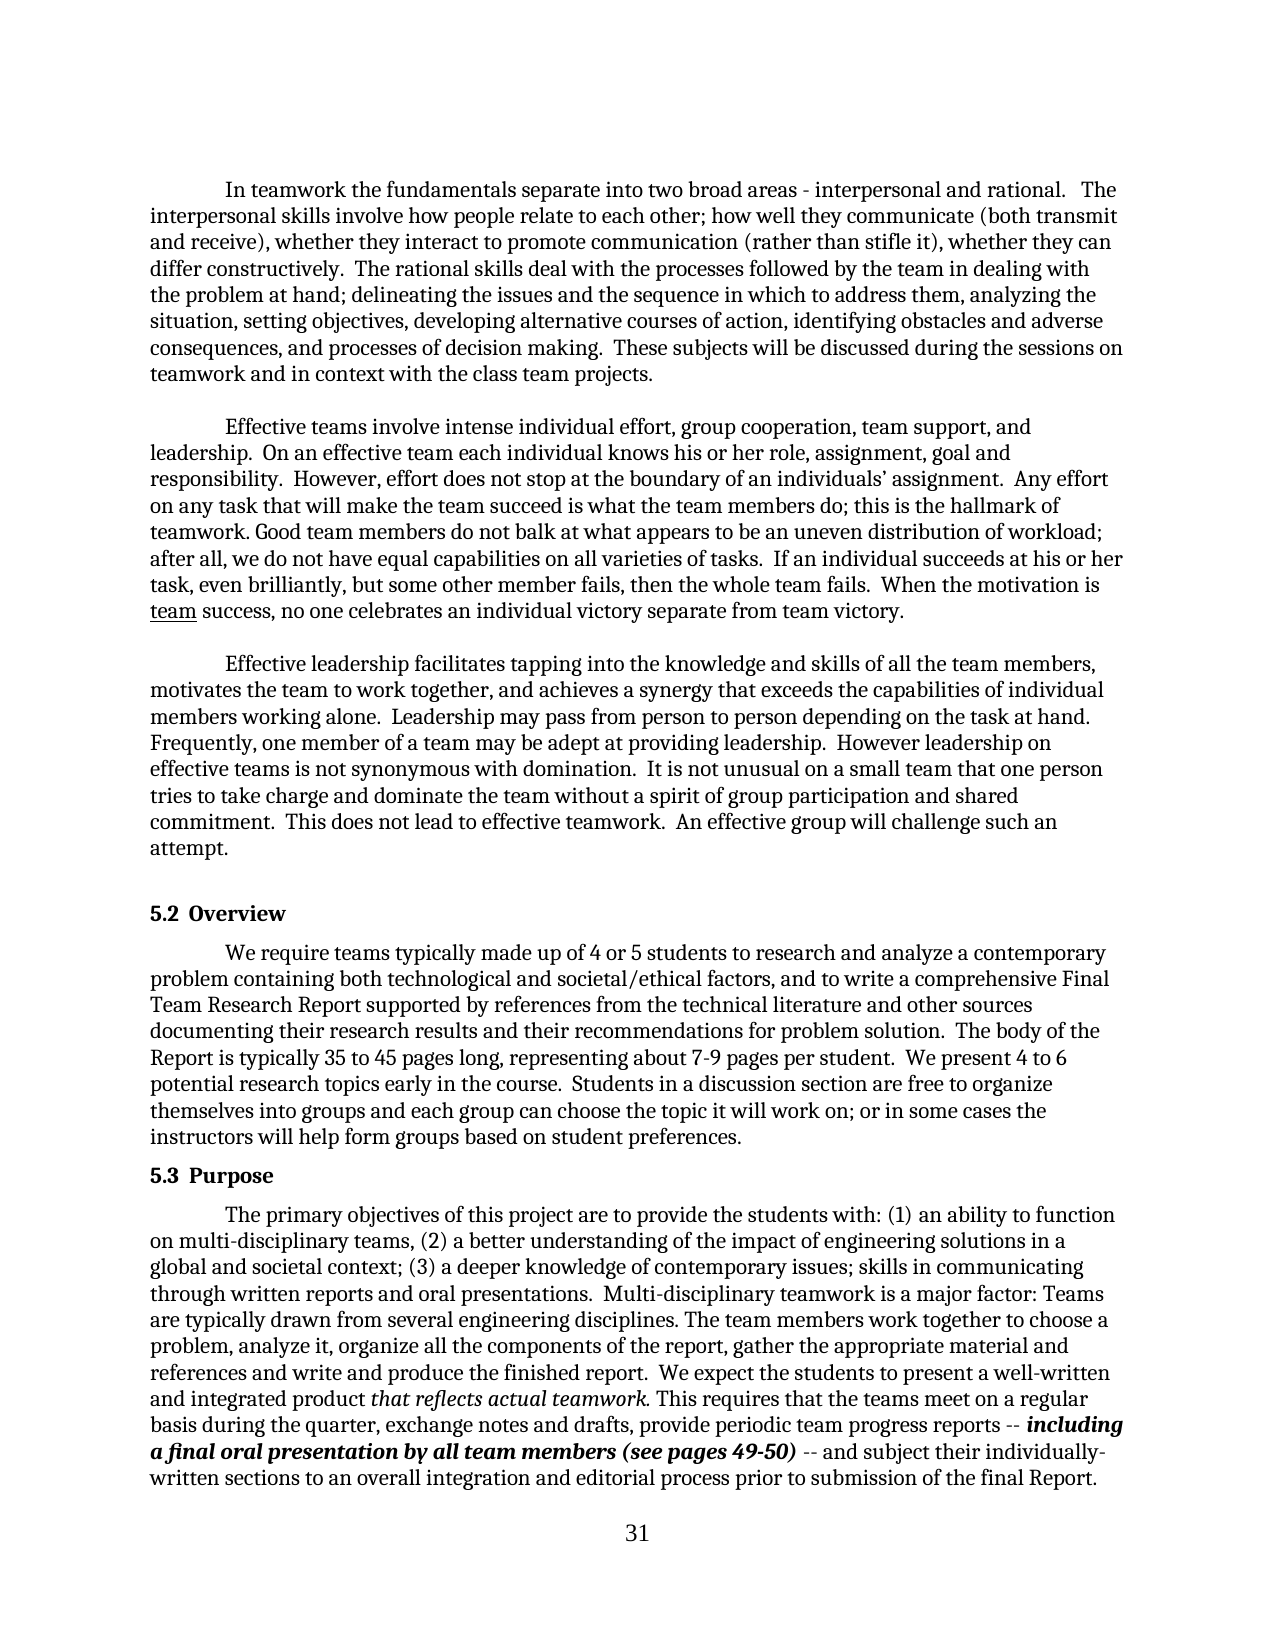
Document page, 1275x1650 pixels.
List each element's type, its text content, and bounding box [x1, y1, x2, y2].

text The primary objectives of this project are to provide the students with: (1) an ability to function on multi-disciplinary teams, (2) a better understanding of the impact of engineering solutions in a global and societal context; (3) a deeper knowledge of contemporary issues; skills in communicating through written reports and oral presentations. Multi-disciplinary teamwork is a major factor: Teams are typically drawn from several engineering disciplines. The team members work together to choose a problem, analyze it, organize all the components of the report, gather the appropriate material and references and write and produce the finished report. We expect the students to present a well-written and integrated product that reflects actual teamwork. This requires that the teams meet on a regular basis during the quarter, exchange notes and drafts, provide periodic team progress reports -- including a final oral presentation by all team members (see pages 49-50) -- and subject their individually-written sections to an overall integration and editorial process prior to submission of the final Report. [150, 1201, 1125, 1491]
text Effective teams involve intense individual effort, group cooperation, team support, and leadership. On an effective team each individual knows his or her role, assignment, goal and responsibility. However, effort does not stop at the boundary of an individuals’ assignment. Any effort on any task that will make the team succeed is what the team members do; this is the hallmark of teamwork. Good team members do not balk at what appears to be an uneven distribution of workload; after all, we do not have equal capabilities on all varieties of tasks. If an individual succeeds at his or her task, even brilliantly, but some other member fails, then the whole team fails. When the motivation is team success, no one celebrates an individual victory separate from team victory. [150, 413, 1125, 624]
text Effective leadership facilitates tapping into the knowledge and skills of all the team members, motivates the team to work together, and achieves a synergy that exceeds the capabilities of individual members working alone. Leadership may pass from person to person depending on the task at hand. Frequently, one member of a team may be adept at providing leadership. However leadership on effective teams is not synonymous with domination. It is not unusual on a small team that one person tries to take charge and dominate the team without a spirit of group participation and shared commitment. This does not lead to effective teamwork. An effective group will challenge such an attempt. [150, 651, 1125, 862]
text 5.2 Overview [150, 900, 1125, 927]
text We require teams typically made up of 4 or 5 students to research and analyze a contemporary problem containing both technological and societal/ethical factors, and to write a comprehensive Final Team Research Report supported by references from the technical literature and other sources documenting their research results and their recommendations for problem solution. The body of the Report is typically 35 to 45 pages long, representing about 7-9 pages per student. We present 4 to 6 potential research topics early in the course. Students in a discussion section are free to organize themselves into groups and each group can choose the topic it will work on; or in some cases the instructors will help form groups based on student preferences. [150, 939, 1125, 1150]
text 5.3 Purpose [150, 1163, 1125, 1189]
text In teamwork the fundamentals separate into two broad areas - interpersonal and rational. The interpersonal skills involve how people relate to each other; how well they communicate (both transmit and receive), whether they interact to promote communication (rather than stifle it), whether they can differ constructively. The rational skills deal with the processes followed by the team in dealing with the problem at hand; delineating the issues and the sequence in which to address them, analyzing the situation, setting objectives, developing alternative courses of action, identifying obstacles and adverse consequences, and processes of decision making. These subjects will be discussed during the sessions on teamwork and in context with the class team projects. [150, 176, 1125, 387]
